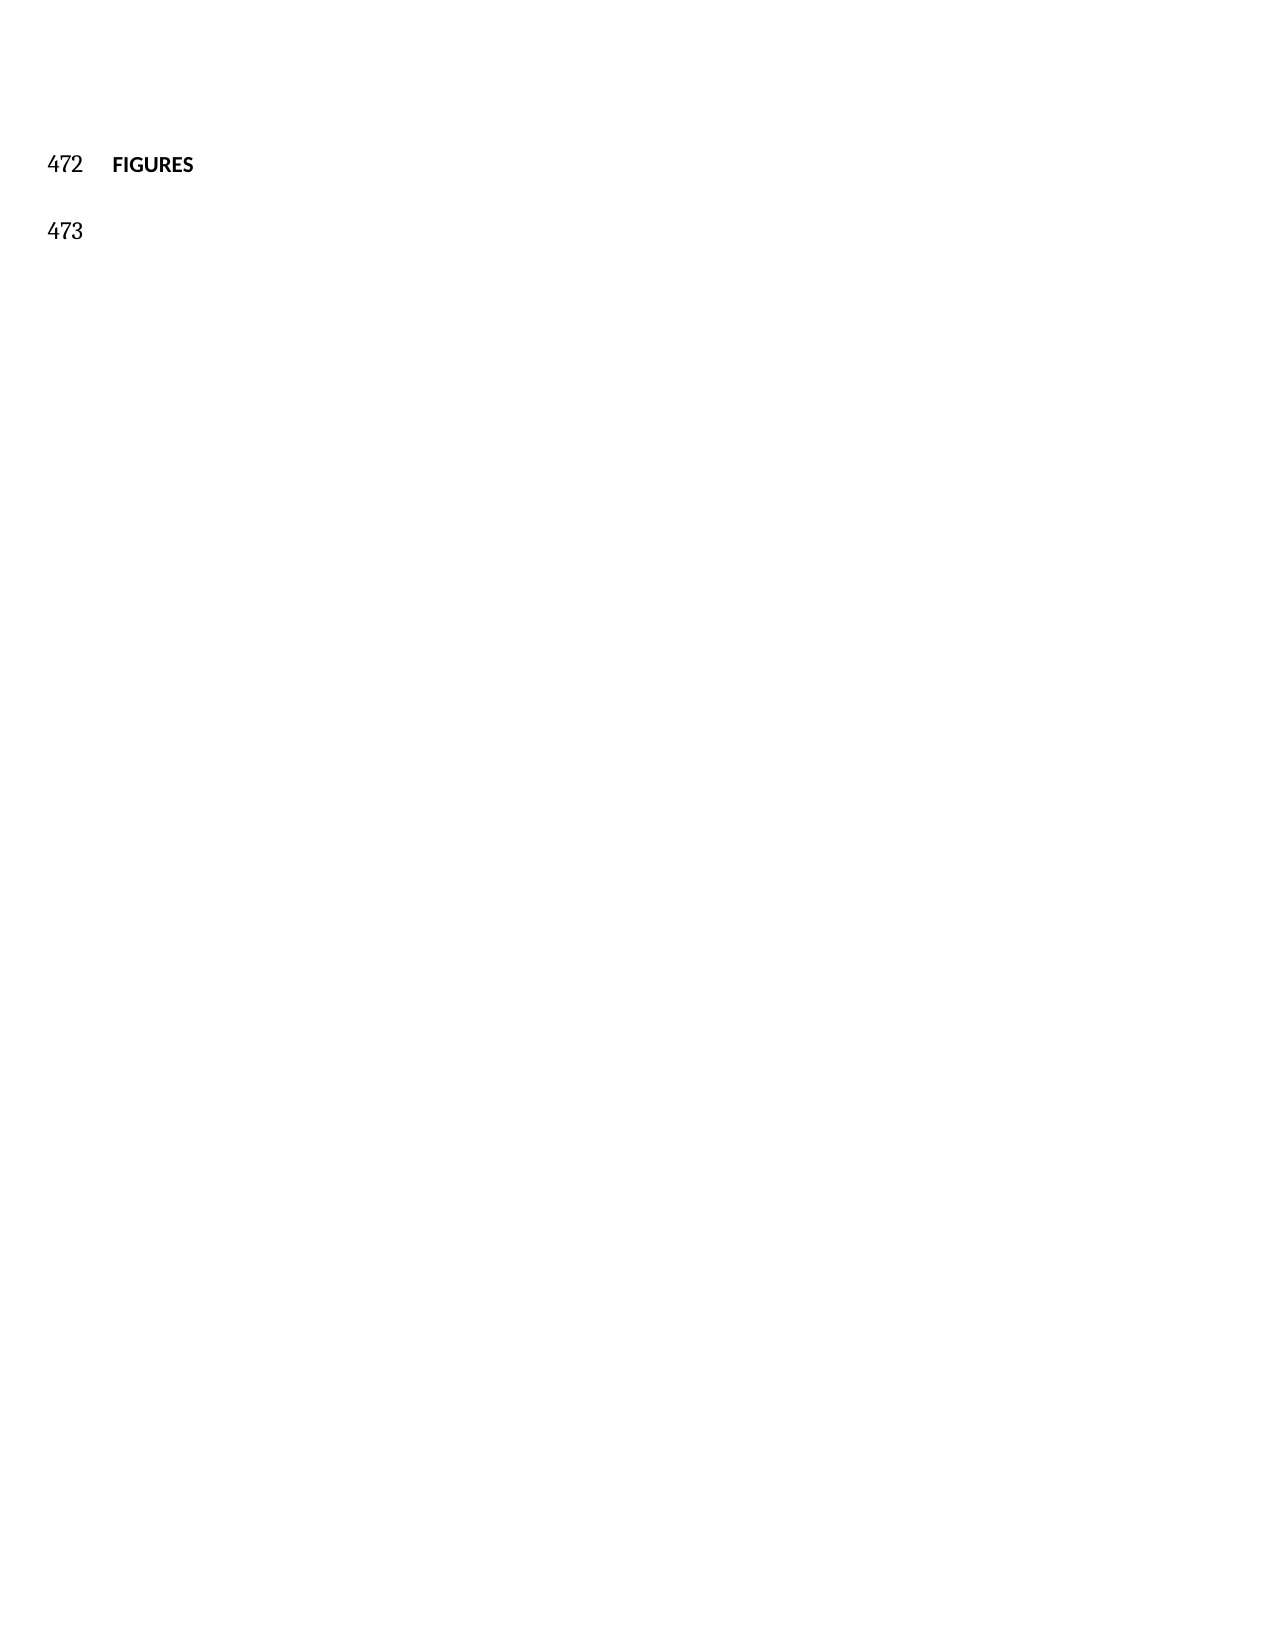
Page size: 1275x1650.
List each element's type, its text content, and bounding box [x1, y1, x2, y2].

subtitle Figures [112, 150, 1162, 178]
